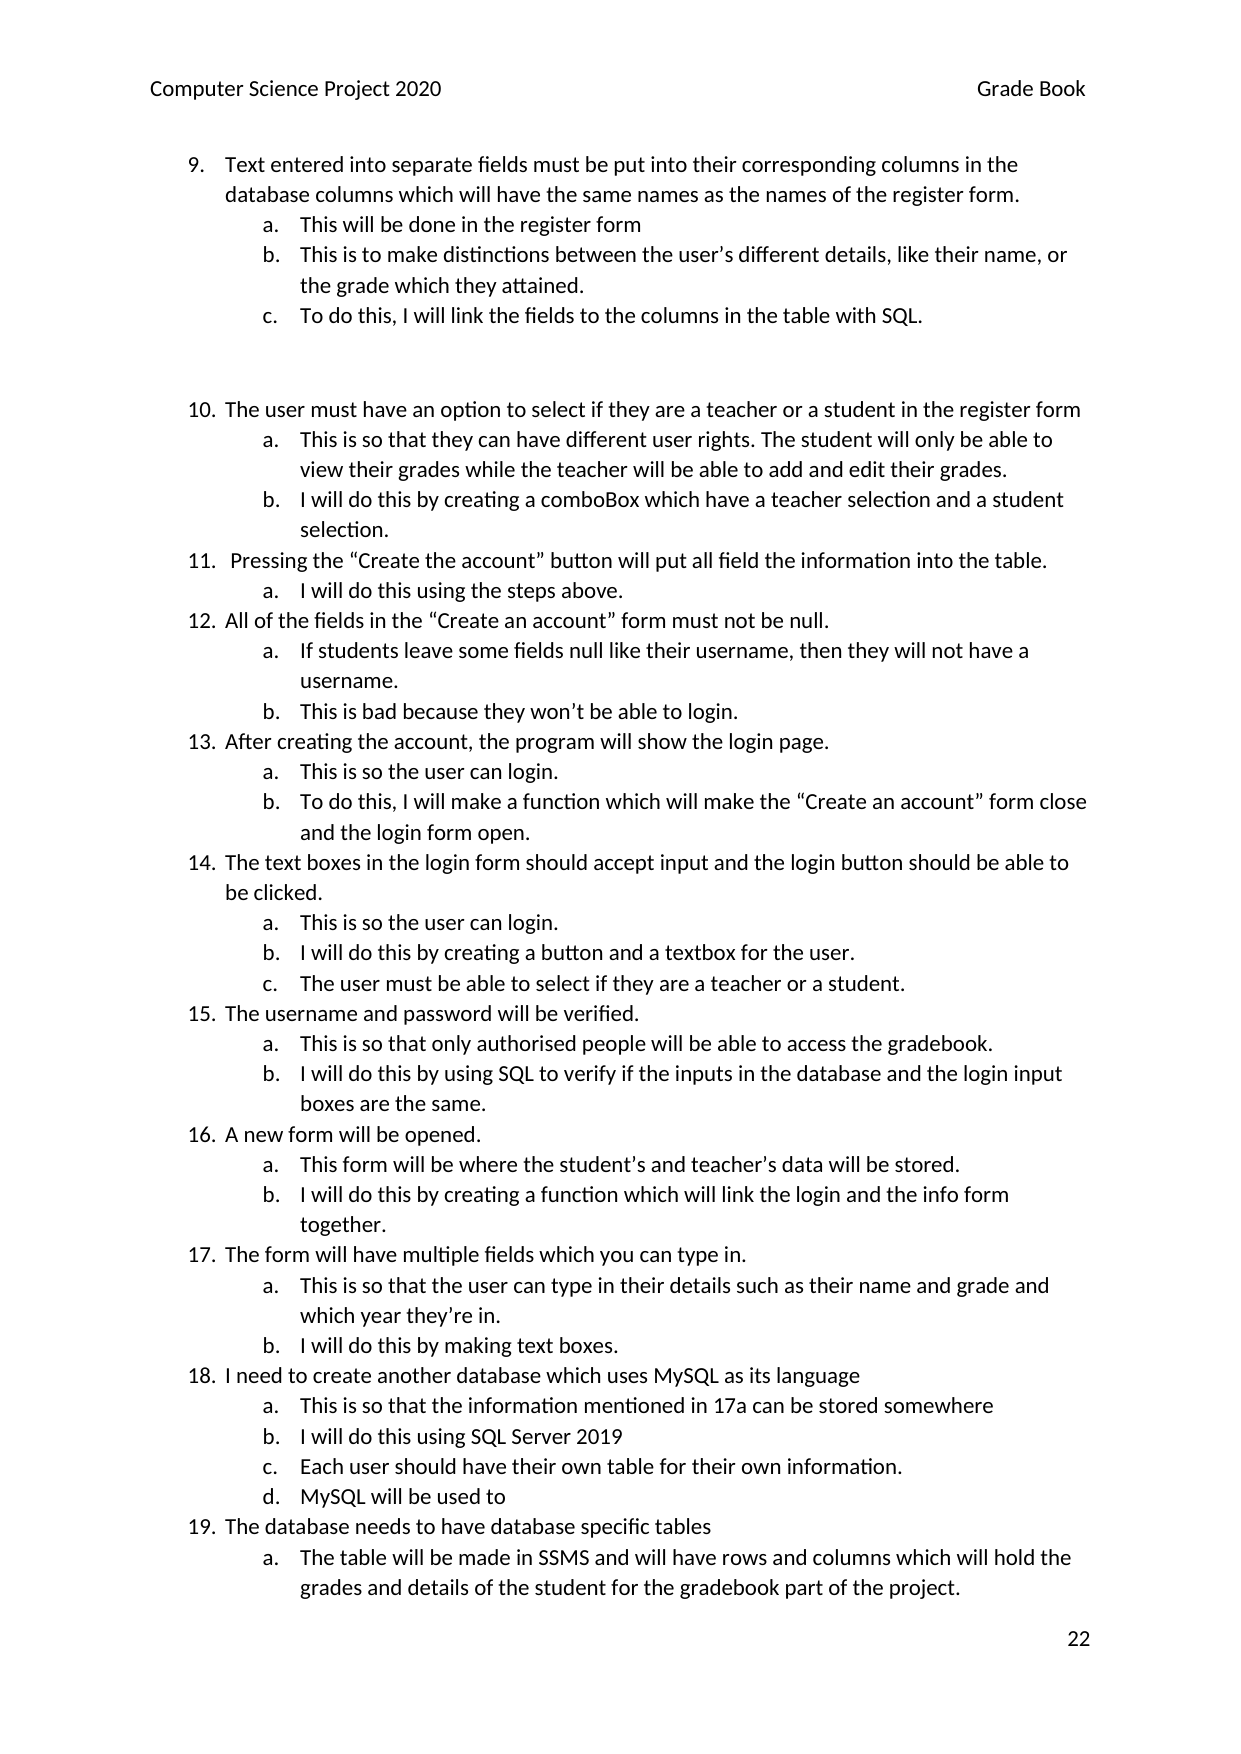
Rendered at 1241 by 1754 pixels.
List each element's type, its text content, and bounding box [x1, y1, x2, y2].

list This is so that the information mentioned in 17a can be stored somewhere [262, 1392, 1090, 1420]
list I will do this by using SQL to verify if the inputs in the database and the login input boxes are the same. [262, 1059, 1090, 1118]
list The text boxes in the login form should accept input and the login button should be able to be clicked. [187, 848, 1090, 906]
list This is so the user can login. [262, 908, 1090, 936]
list This is so the user can login. [262, 757, 1090, 785]
list The user must have an option to select if they are a teacher or a student in the register form [187, 395, 1090, 423]
list After creating the account, the program will show the login page. [187, 727, 1090, 755]
list The user must be able to select if they are a teacher or a student. [262, 969, 1090, 997]
list I will do this using the steps above. [262, 576, 1090, 604]
list This is bad because they won’t be able to login. [262, 697, 1090, 725]
list To do this, I will link the fields to the columns in the table with SQL. [262, 301, 1090, 329]
list Pressing the “Create the account” button will put all field the information into the table. [187, 546, 1090, 574]
list This form will be where the student’s and teacher’s data will be stored. [262, 1150, 1090, 1178]
list I will do this by creating a comboBox which have a teacher selection and a student selection. [262, 485, 1090, 544]
list I will do this by making text boxes. [262, 1331, 1090, 1359]
list This is to make distinctions between the user’s different details, like their name, or the grade which they attained. [262, 241, 1090, 299]
list I will do this by creating a button and a textbox for the user. [262, 938, 1090, 967]
list I will do this using SQL Server 2019 [262, 1422, 1090, 1450]
list Text entered into separate fields must be put into their corresponding columns in the database columns which will have the same names as the names of the register form. [187, 150, 1090, 208]
list I need to create another database which uses MySQL as its language [187, 1361, 1090, 1389]
list The form will have multiple fields which you can type in. [187, 1241, 1090, 1269]
list I will do this by creating a function which will link the login and the info form together. [262, 1180, 1090, 1238]
list This is so that they can have different user rights. The student will only be able to view their grades while the teacher will be able to add and edit their grades. [262, 425, 1090, 483]
list MySQL will be used to [262, 1482, 1090, 1510]
list Each user should have their own table for their own information. [262, 1452, 1090, 1480]
list The table will be made in SSMS and will have rows and columns which will hold the grades and details of the student for the gradebook part of the project. [262, 1543, 1090, 1601]
list This is so that the user can type in their details such as their name and grade and which year they’re in. [262, 1271, 1090, 1329]
list All of the fields in the “Create an account” form must not be null. [187, 606, 1090, 634]
list The database needs to have database specific tables [187, 1512, 1090, 1541]
list To do this, I will make a function which will make the “Create an account” form close and the login form open. [262, 787, 1090, 846]
list A new form will be opened. [187, 1120, 1090, 1148]
list This will be done in the register form [262, 210, 1090, 238]
list This is so that only authorised people will be able to access the gradebook. [262, 1029, 1090, 1057]
list If students leave some fields null like their username, then they will not have a username. [262, 636, 1090, 695]
list The username and password will be verified. [187, 999, 1090, 1027]
